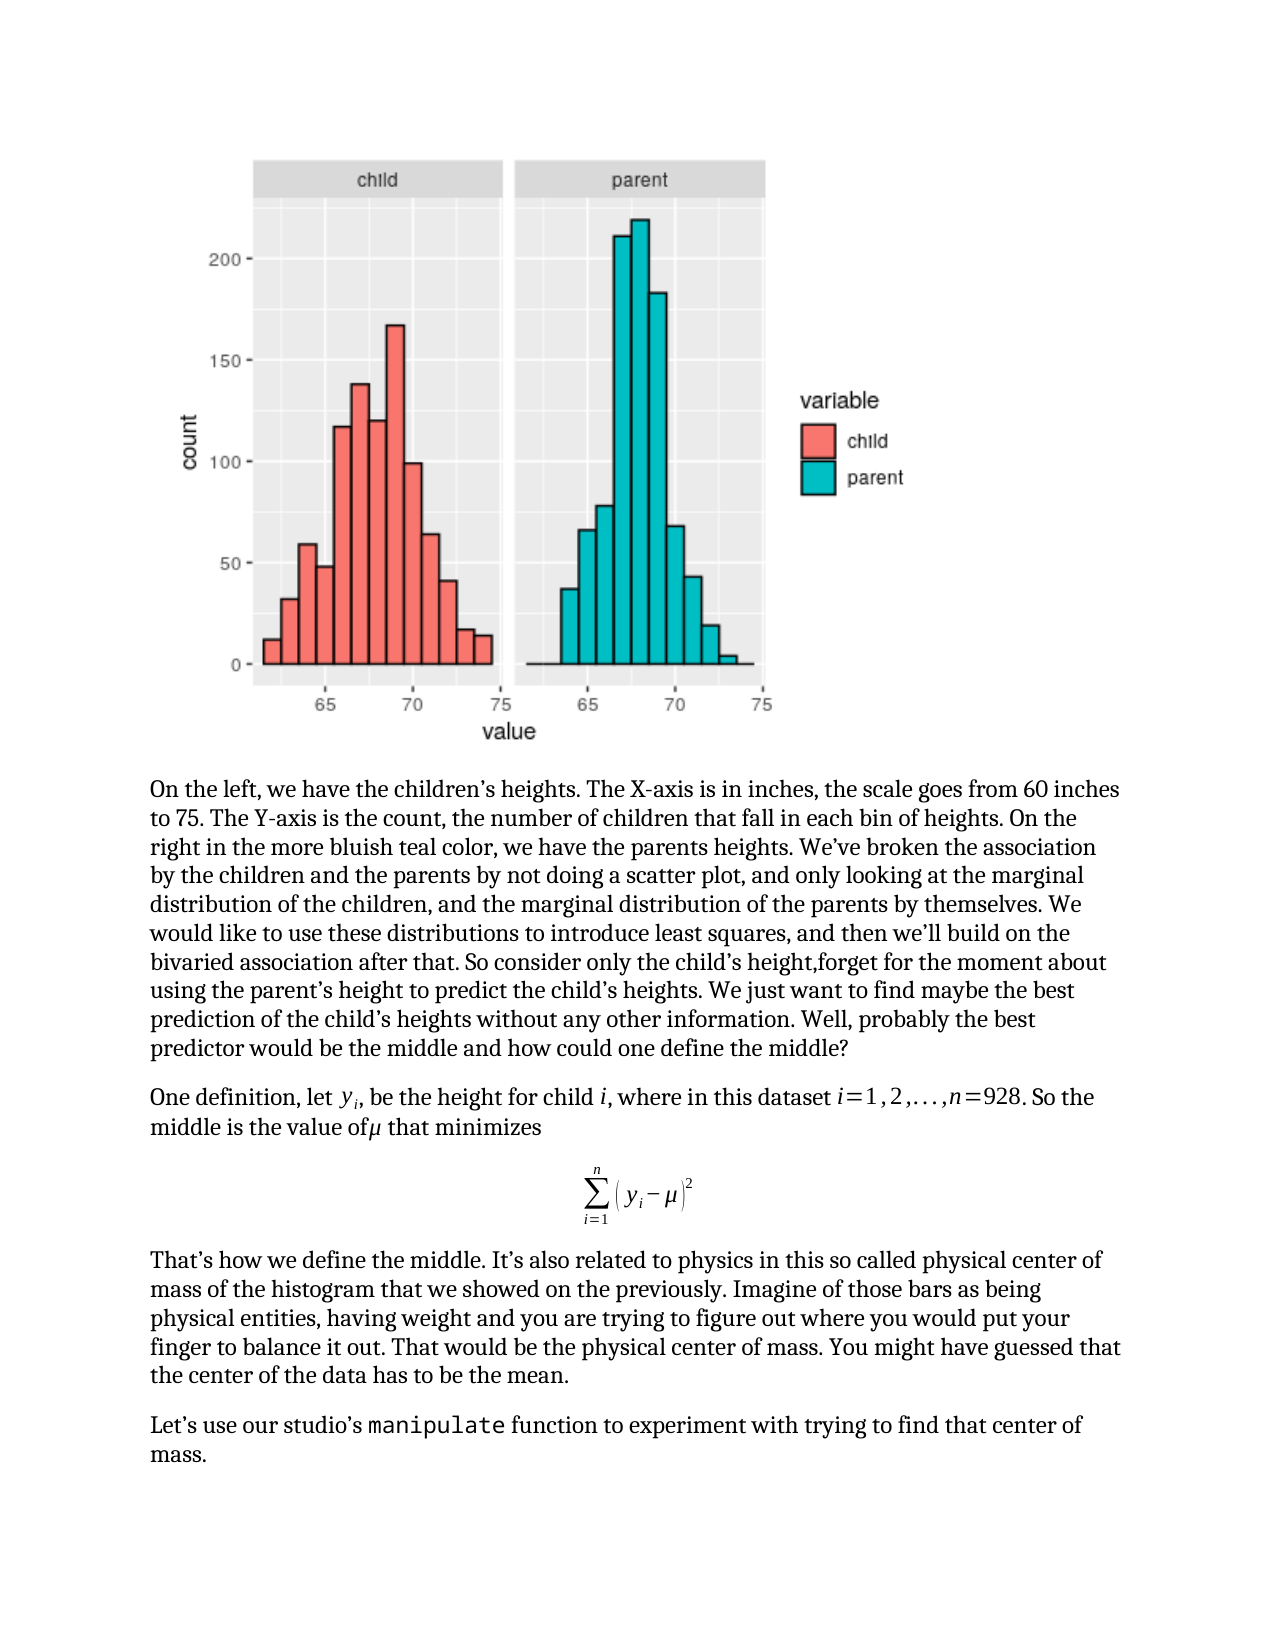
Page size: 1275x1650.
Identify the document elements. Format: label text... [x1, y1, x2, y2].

text On the left, we have the children’s heights. The X-axis is in inches, the scale goes from 60 inches to 75. The Y-axis is the count, the number of children that fall in each bin of heights. On the right in the more bluish teal color, we have the parents heights. We’ve broken the association by the children and the parents by not doing a scatter plot, and only looking at the marginal distribution of the children, and the marginal distribution of the parents by themselves. We would like to use these distributions to introduce least squares, and then we’ll build on the bivaried association after that. So consider only the child’s height,forget for the moment about using the parent’s height to predict the child’s heights. We just want to find maybe the best prediction of the child’s heights without any other information. Well, probably the best predictor would be the middle and how could one define the middle? [150, 775, 1125, 1063]
picture [168, 150, 927, 757]
text That’s how we define the middle. It’s also related to physics in this so called physical center of mass of the histogram that we showed on the previously. Imagine of those bars as being physical entities, having weight and you are trying to figure out where you would put your finger to balance it out. That would be the physical center of mass. You might have guessed that the center of the data has to be the mean. [150, 1246, 1125, 1390]
text One definition, let , be the height for child , where in this dataset . So the middle is the value of that minimizes [150, 1081, 1125, 1141]
text Let’s use our studio’s manipulate function to experiment with trying to find that center of mass. [150, 1409, 1125, 1469]
